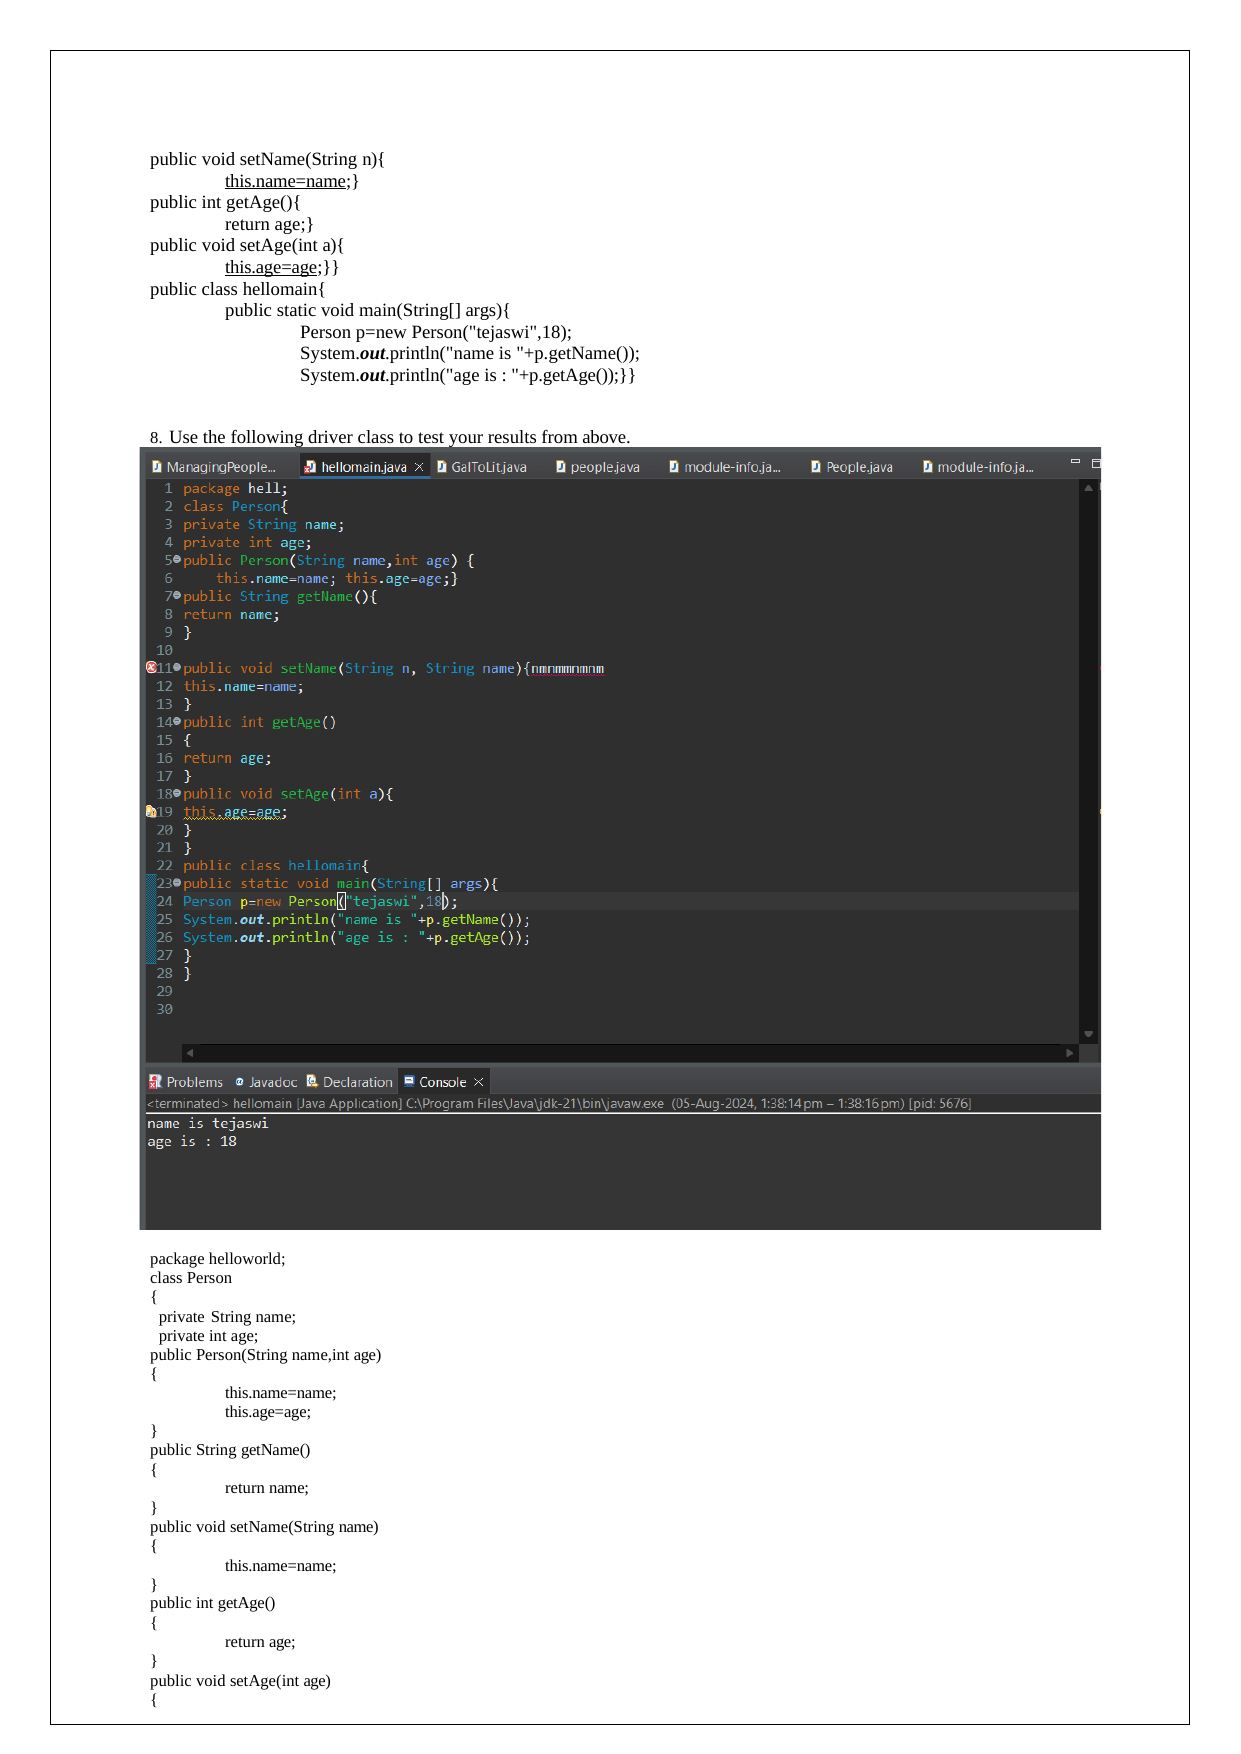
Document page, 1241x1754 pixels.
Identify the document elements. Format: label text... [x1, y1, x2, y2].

text public int getAge() [150, 1594, 1101, 1613]
text } [150, 1651, 1101, 1670]
list Use the following driver class to test your results from above. [150, 426, 1101, 447]
text public void setName(String name) [150, 1517, 1101, 1536]
text public String getName() [150, 1441, 1101, 1459]
text Person p=new Person("tejaswi",18); System.out.println("name is "+p.getName()); System.out.println("age is : "+p.getAge());}} [300, 321, 770, 385]
text this.age=age;}} public class hellomain{ [150, 256, 363, 299]
text { [150, 1287, 1101, 1306]
text { [150, 1689, 1101, 1709]
text public void setName(String n){ [150, 148, 1101, 169]
text package helloworld; class Person [150, 1249, 286, 1287]
picture [139, 447, 1102, 1230]
text return age; [225, 1632, 1101, 1651]
text this.name=name; [225, 1555, 1101, 1574]
text public void setAge(int age) [150, 1670, 1101, 1689]
text { [150, 1613, 1101, 1632]
text } [150, 1574, 1101, 1594]
text return name; [225, 1479, 1101, 1498]
text return age;} public void setAge(int a){ [150, 213, 359, 256]
text public Person(String name,int age) [150, 1345, 1101, 1364]
text this.name=name; this.age=age; [225, 1383, 363, 1421]
text { [150, 1364, 1101, 1383]
text public static void main(String[] args){ [225, 299, 1101, 321]
text this.name=name;} public int getAge(){ [150, 169, 363, 213]
text { [150, 1460, 1101, 1479]
text private String name; private int age; [158, 1306, 303, 1345]
text { [150, 1536, 1101, 1555]
text } [150, 1421, 1101, 1441]
text } [150, 1498, 1101, 1517]
